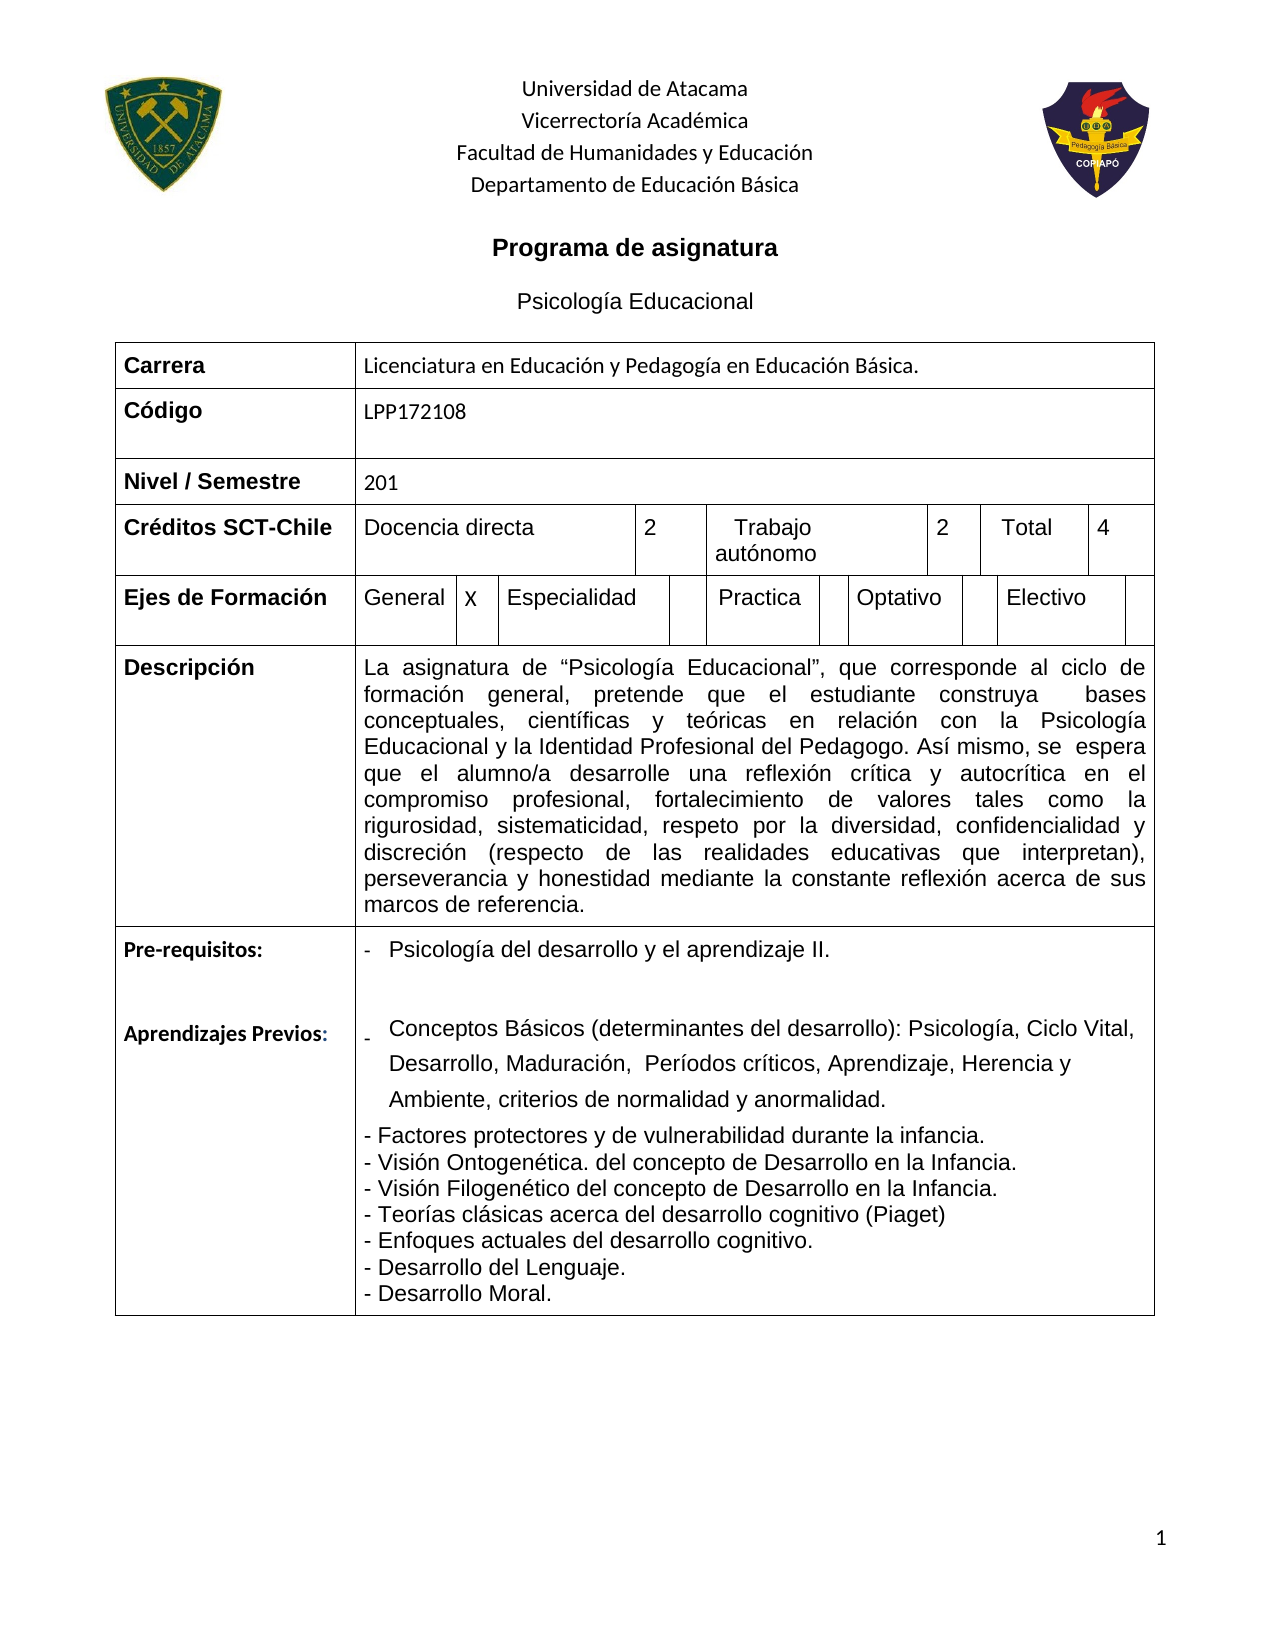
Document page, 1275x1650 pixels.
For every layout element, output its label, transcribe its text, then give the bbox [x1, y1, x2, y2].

table_cell X [457, 576, 498, 645]
table_cell Optativo [849, 576, 962, 645]
table_cell Especialidad [499, 576, 669, 645]
table_cell LPP172108 [356, 389, 1154, 458]
table_cell Total [981, 505, 1088, 574]
table_cell [670, 576, 706, 645]
table_cell 201 [356, 459, 1154, 504]
picture [1039, 79, 1152, 201]
table_cell Docencia directa [356, 505, 635, 574]
table_cell Créditos SCT-Chile [116, 505, 355, 574]
table_cell Código [116, 389, 355, 458]
table_cell 2 [928, 505, 980, 574]
table_cell Trabajo autónomo [707, 505, 927, 574]
table_cell Pre-requisitos: Aprendizajes Previos: [116, 927, 355, 1315]
table_cell 4 [1089, 505, 1154, 574]
table_cell Ejes de Formación [116, 576, 355, 645]
table_cell General [356, 576, 456, 645]
table_header Licenciatura en Educación y Pedagogía en Educación Básica. [356, 343, 1154, 388]
table_cell Electivo [998, 576, 1125, 645]
text Programa de asignatura [103, 233, 1167, 261]
table_cell La asignatura de “Psicología Educacional”, que corresponde al ciclo de formación general, pretende que el estudiante construya bases conceptuales, científicas y teóricas en relación con la Psicología Educacional y la Identidad Profesional del Pedagogo. Así mismo, se espera que el alumno/a desarrolle una reflexión crítica y autocrítica en el compromiso profesional, fortalecimiento de valores tales como la rigurosidad, sistematicidad, respeto por la diversidad, confidencialidad y discreción (respecto de las realidades educativas que interpretan), perseverancia y honestidad mediante la constante reflexión acerca de sus marcos de referencia. [356, 646, 1154, 926]
table_cell [963, 576, 997, 645]
text Psicología Educacional [103, 288, 1167, 314]
table_cell Nivel / Semestre [116, 459, 355, 504]
picture [103, 75, 226, 198]
table_cell Psicología del desarrollo y el aprendizaje II. Conceptos Básicos (determinantes del desarrollo): Psicología, Ciclo Vital, Desarrollo, Maduración, Períodos críticos, Aprendizaje, Herencia y Ambiente, criterios de normalidad y anormalidad. - Factores protectores y de vulnerabilidad durante la infancia. - Visión Ontogenética. del concepto de Desarrollo en la Infancia. - Visión Filogenético del concepto de Desarrollo en la Infancia. - Teorías clásicas acerca del desarrollo cognitivo (Piaget) - Enfoques actuales del desarrollo cognitivo. - Desarrollo del Lenguaje. - Desarrollo Moral. [356, 927, 1154, 1315]
table_header Carrera [116, 343, 355, 388]
table_cell 2 [636, 505, 706, 574]
table_cell [1126, 576, 1154, 645]
table_cell Practica [707, 576, 819, 645]
table_cell [820, 576, 848, 645]
table_cell Descripción [116, 646, 355, 926]
